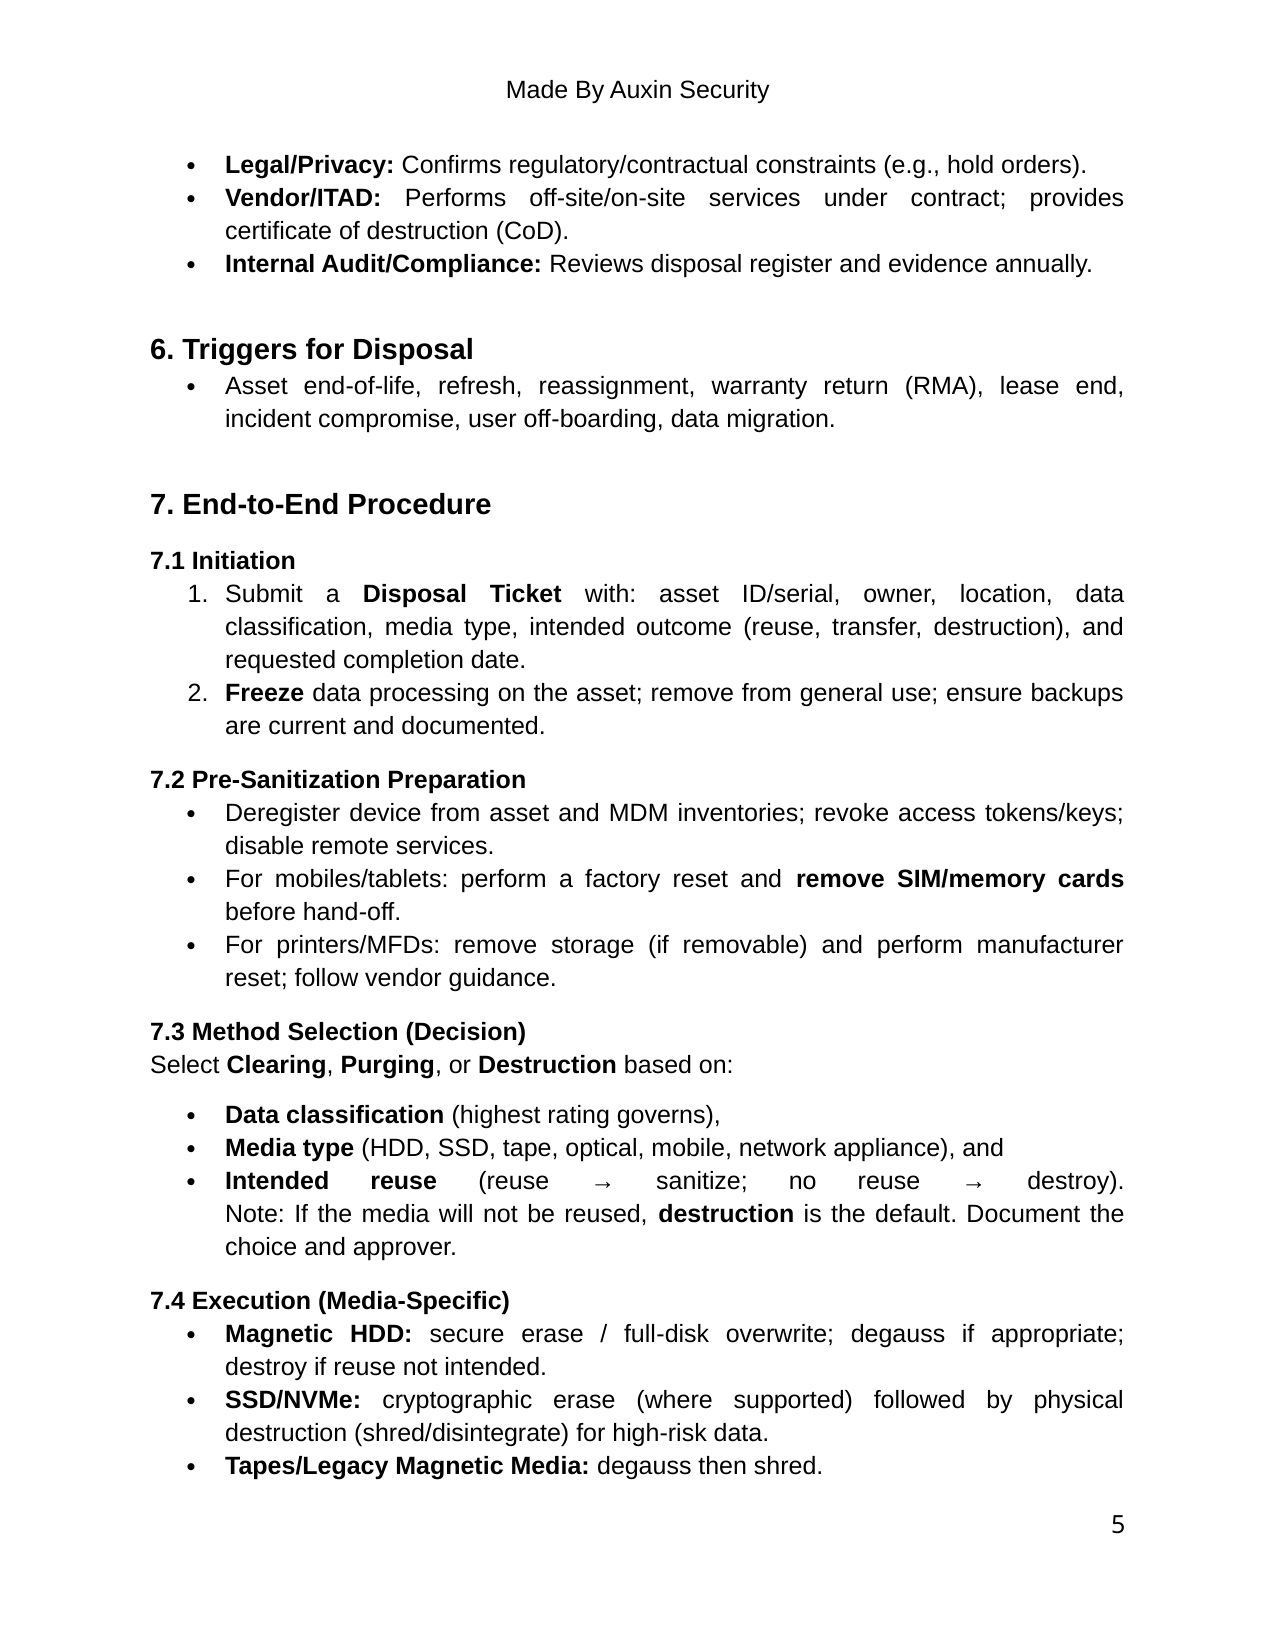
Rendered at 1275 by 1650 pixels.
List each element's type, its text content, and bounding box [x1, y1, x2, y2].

list Legal/Privacy: Confirms regulatory/contractual constraints (e.g., hold orders). [187, 150, 1125, 179]
list For mobiles/tablets: perform a factory reset and remove SIM/memory cards before hand-off. [187, 864, 1125, 926]
list Tapes/Legacy Magnetic Media: degauss then shred. [187, 1451, 1125, 1479]
list Deregister device from asset and MDM inventories; revoke access tokens/keys; disable remote services. [187, 798, 1125, 860]
list Asset end-of-life, refresh, reassignment, warranty return (RMA), lease end, incident compromise, user off-boarding, data migration. [187, 371, 1125, 432]
text Select Clearing, Purging, or Destruction based on: [150, 1050, 1125, 1079]
list Submit a Disposal Ticket with: asset ID/serial, owner, location, data classification, media type, intended outcome (reuse, transfer, destruction), and requested completion date. [187, 579, 1125, 674]
list Magnetic HDD: secure erase / full-disk overwrite; degauss if appropriate; destroy if reuse not intended. [187, 1319, 1125, 1380]
subtitle 7.3 Method Selection (Decision) [150, 1017, 1125, 1046]
list Media type (HDD, SSD, tape, optical, mobile, network appliance), and [187, 1133, 1125, 1161]
list SSD/NVMe: cryptographic erase (where supported) followed by physical destruction (shred/disintegrate) for high-risk data. [187, 1385, 1125, 1446]
list Freeze data processing on the asset; remove from general use; ensure backups are current and documented. [187, 678, 1125, 740]
subtitle 7. End-to-End Procedure [150, 487, 1125, 520]
list For printers/MFDs: remove storage (if removable) and perform manufacturer reset; follow vendor guidance. [187, 930, 1125, 992]
list Internal Audit/Compliance: Reviews disposal register and evidence annually. [187, 249, 1125, 278]
subtitle 6. Triggers for Disposal [150, 332, 1125, 366]
subtitle 7.4 Execution (Media-Specific) [150, 1286, 1125, 1314]
subtitle 7.1 Initiation [150, 546, 1125, 575]
list Data classification (highest rating governs), [187, 1100, 1125, 1128]
list Intended reuse (reuse → sanitize; no reuse → destroy). Note: If the media will not be reused, destruction is the default. Document the choice and approver. [187, 1166, 1125, 1261]
subtitle 7.2 Pre-Sanitization Preparation [150, 765, 1125, 794]
list Vendor/ITAD: Performs off-site/on-site services under contract; provides certificate of destruction (CoD). [187, 183, 1125, 245]
